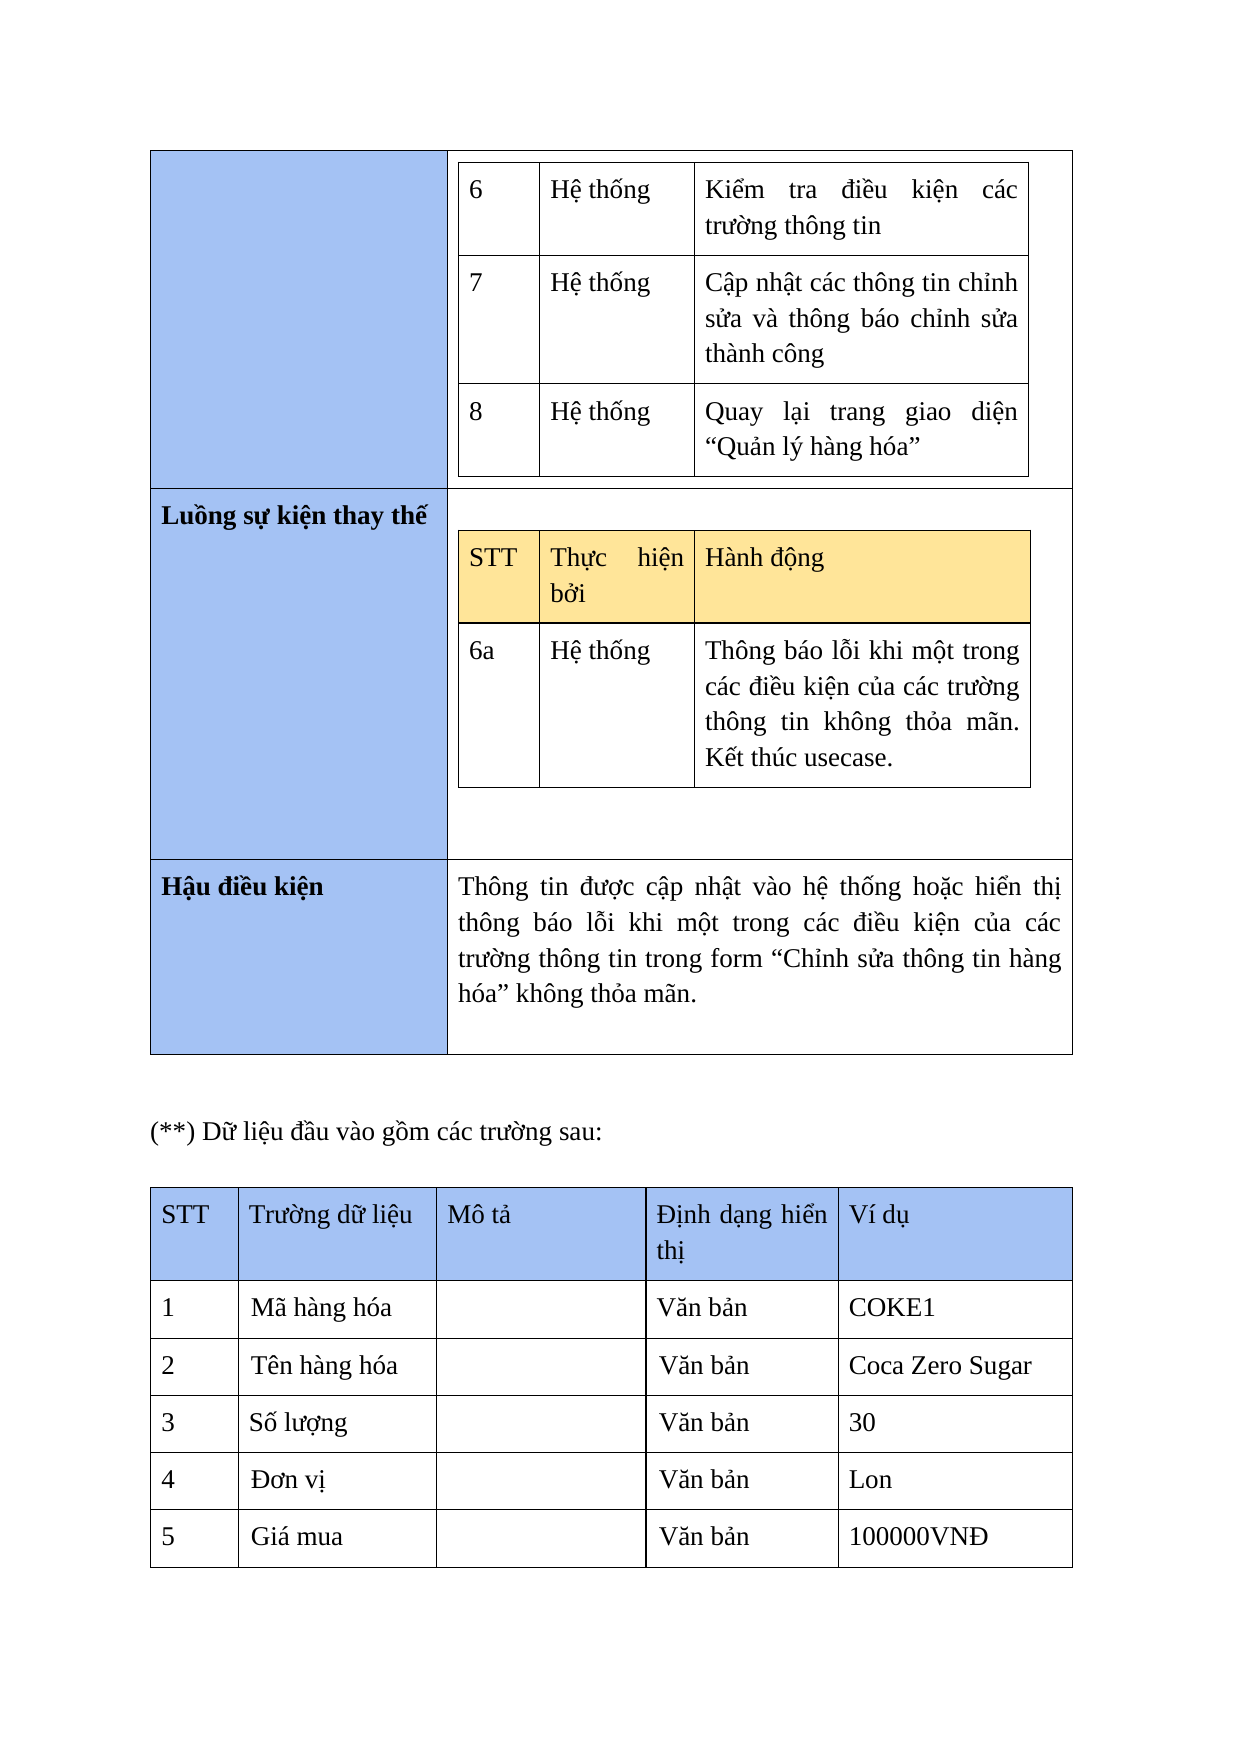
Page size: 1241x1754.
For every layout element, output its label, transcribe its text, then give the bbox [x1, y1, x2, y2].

table_cell Văn bản [647, 1396, 838, 1452]
table_cell Tên hàng hóa [239, 1339, 436, 1395]
table_cell [437, 1396, 645, 1452]
table_cell Văn bản [647, 1510, 838, 1567]
table_cell COKE1 [839, 1281, 1072, 1338]
table_cell Giá mua [239, 1510, 436, 1567]
table_cell [437, 1510, 645, 1567]
table_cell [448, 489, 1072, 859]
table_cell [437, 1453, 645, 1509]
table_cell [437, 1339, 645, 1395]
table_cell [437, 1281, 645, 1338]
table_cell 100000VNĐ [839, 1510, 1072, 1567]
table_cell Đơn vị [239, 1453, 436, 1509]
table_header Trường dữ liệu [239, 1188, 436, 1280]
table_cell 4 [151, 1453, 238, 1509]
text (**) Dữ liệu đầu vào gồm các trường sau: [150, 1116, 1090, 1147]
table_cell Luồng sự kiện thay thế [151, 489, 447, 859]
table_cell 5 [151, 1510, 238, 1567]
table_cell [151, 151, 447, 488]
table_cell Văn bản [647, 1281, 838, 1338]
table_cell 3 [151, 1396, 238, 1452]
table_header Định dạng hiển thị [647, 1188, 838, 1280]
table_cell Hậu điều kiện [151, 860, 447, 1054]
table_cell [448, 151, 1072, 488]
table_cell Văn bản [647, 1339, 838, 1395]
table_header Ví dụ [839, 1188, 1072, 1280]
table_cell 1 [151, 1281, 238, 1338]
table_cell Lon [839, 1453, 1072, 1509]
table_header Mô tả [437, 1188, 645, 1280]
table_header STT [151, 1188, 238, 1280]
table_cell Thông tin được cập nhật vào hệ thống hoặc hiển thị thông báo lỗi khi một trong các điều kiện của các trường thông tin trong form “Chỉnh sửa thông tin hàng hóa” không thỏa mãn. [448, 860, 1072, 1054]
table_cell Coca Zero Sugar [839, 1339, 1072, 1395]
table_cell 2 [151, 1339, 238, 1395]
table_cell Văn bản [647, 1453, 838, 1509]
table_cell Số lượng [239, 1396, 436, 1452]
table_cell Mã hàng hóa [239, 1281, 436, 1338]
table_cell 30 [839, 1396, 1072, 1452]
